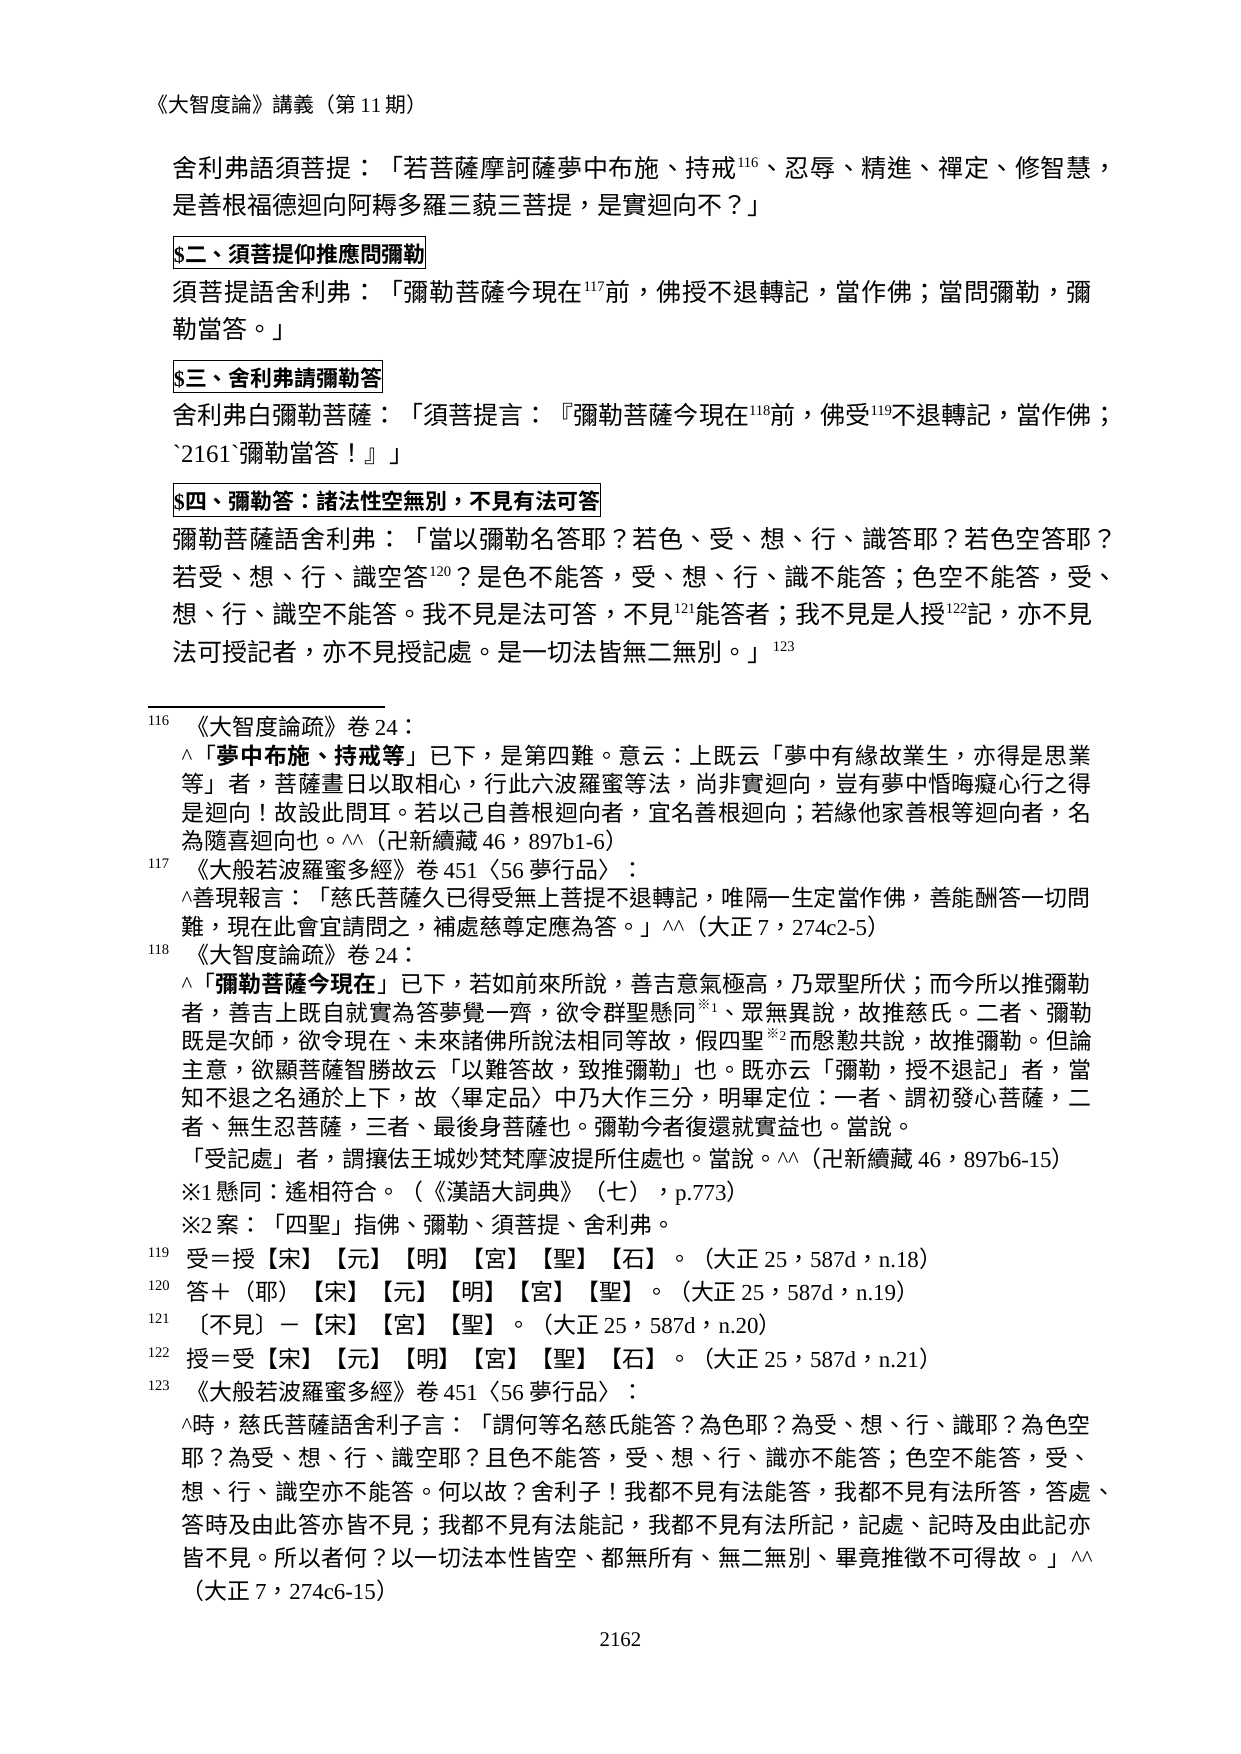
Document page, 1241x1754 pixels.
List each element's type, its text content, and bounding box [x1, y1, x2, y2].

text $四、彌勒答：諸法性空無別，不見有法可答 [173, 481, 1092, 519]
text $二、須菩提仰推應問彌勒 [173, 234, 1092, 271]
text 彌勒菩薩語舍利弗：「當以彌勒名答耶？若色、受、想、行、識答耶？若色空答耶？若受、想、行、識空答？是色不能答，受、想、行、識不能答；色空不能答，受、想、行、識空不能答。我不見是法可答，不見能答者；我不見是人授記，亦不見法可授記者，亦不見授記處。是一切法皆無二無別。」 [173, 519, 1092, 669]
text $三、舍利弗請彌勒答 [173, 358, 1092, 395]
text 舍利弗語須菩提：「若菩薩摩訶薩夢中布施、持戒、忍辱、精進、禪定、修智慧，是善根福德迴向阿耨多羅三藐三菩提，是實迴向不？」 [173, 148, 1092, 223]
text 須菩提語舍利弗：「彌勒菩薩今現在前，佛授不退轉記，當作佛；當問彌勒，彌勒當答。」 [173, 271, 1092, 346]
text 舍利弗白彌勒菩薩：「須菩提言：『彌勒菩薩今現在前，佛受不退轉記，當作佛；`2161`彌勒當答！』」 [173, 395, 1092, 470]
